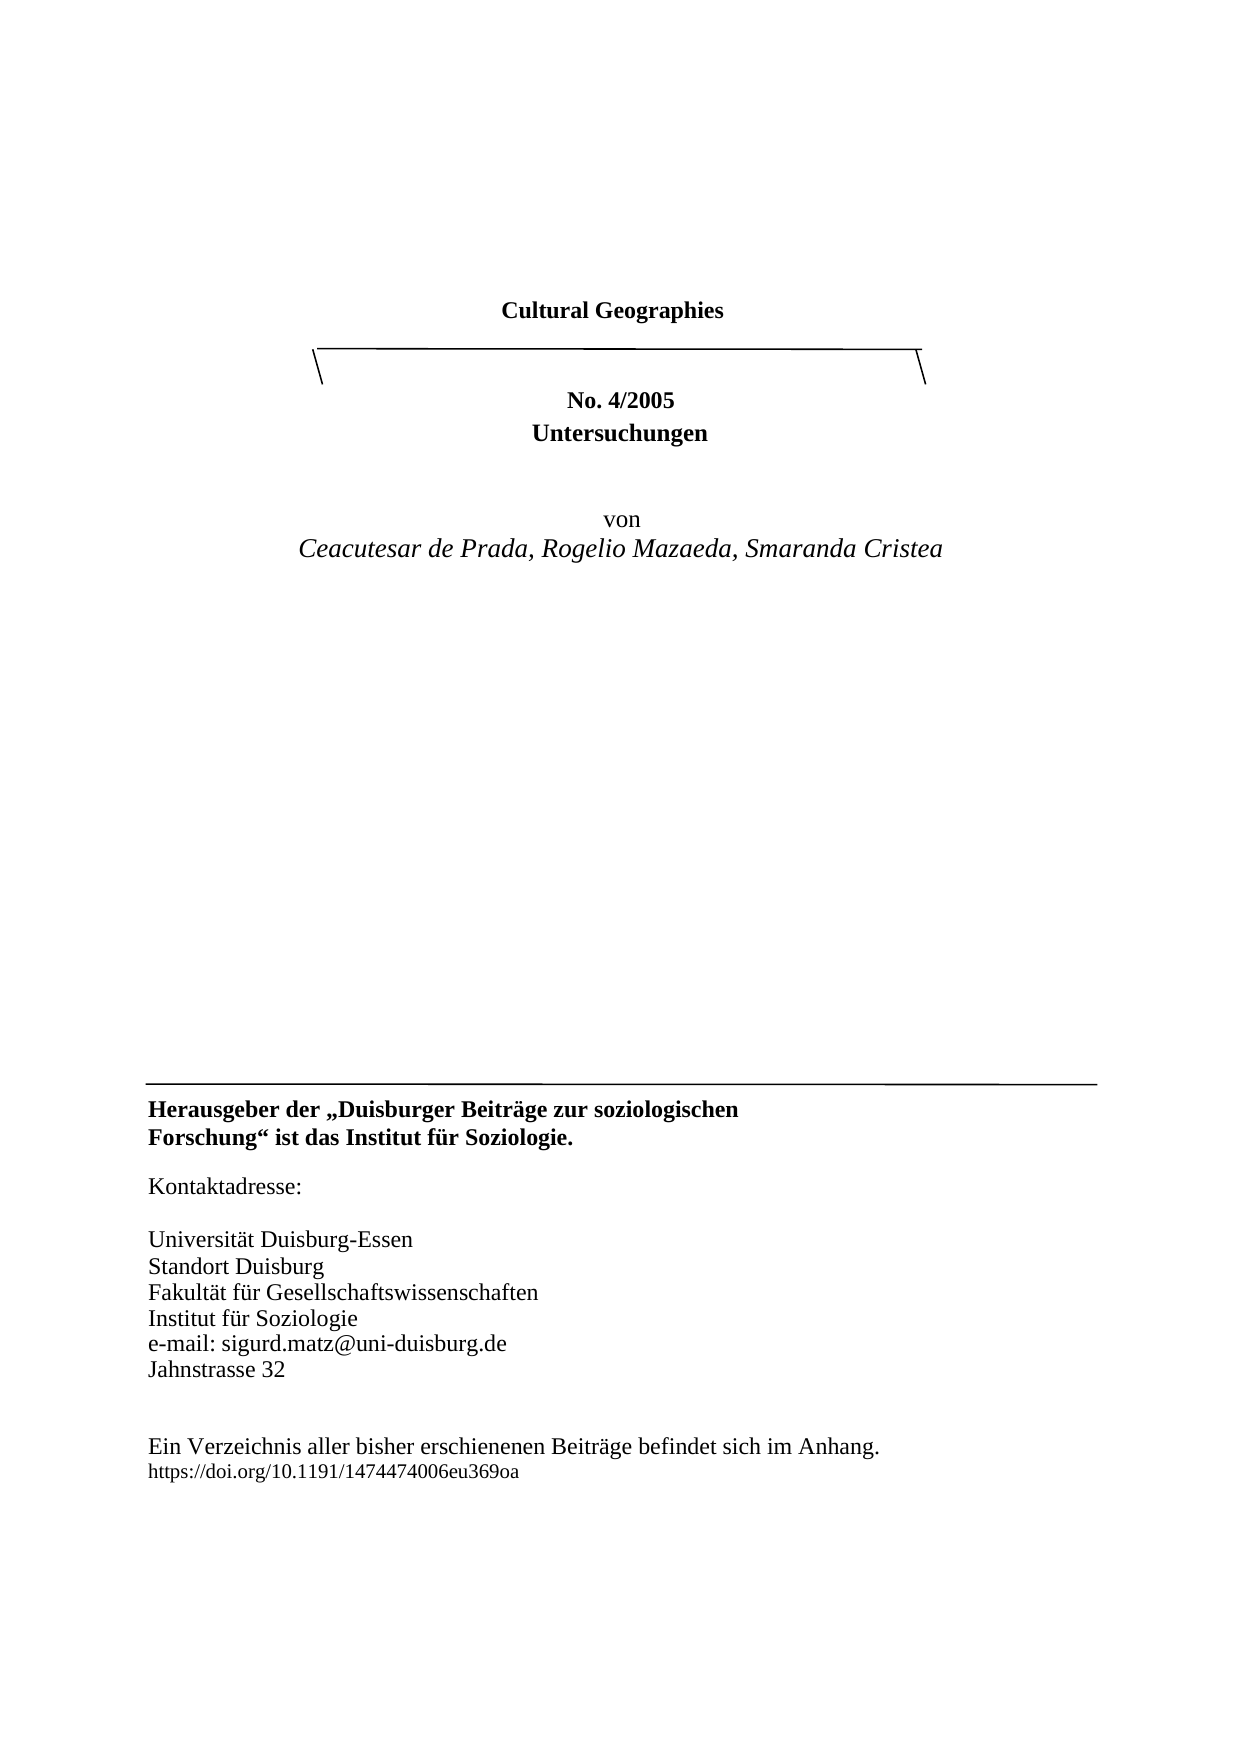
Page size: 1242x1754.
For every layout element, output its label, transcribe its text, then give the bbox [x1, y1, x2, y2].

text Herausgeber der „Duisburger Beiträge zur soziologischen Forschung“ ist das Institut für Soziologie. [148, 1096, 837, 1150]
text von [148, 504, 1096, 533]
text Fakultät für Gesellschaftswissenschaften [148, 1280, 1092, 1306]
text Institut für Soziologie [148, 1306, 1092, 1332]
text Cultural Geographies [148, 297, 1077, 324]
text Universität Duisburg-Essen [148, 1225, 1092, 1253]
text Standort Duisburg [148, 1253, 1092, 1280]
text Ein Verzeichnis aller bisher erschienenen Beiträge befindet sich im Anhang. [148, 1432, 1092, 1459]
text Untersuchungen [148, 418, 1092, 446]
text e-mail: sigurd.matz@uni-duisburg.de [148, 1332, 1092, 1357]
text Kontaktadresse: [148, 1172, 1092, 1199]
text No. 4/2005 [148, 386, 1094, 414]
text Jahnstrasse 32 [148, 1357, 443, 1383]
text https://doi.org/10.1191/1474474006eu369oa [148, 1459, 1092, 1483]
text Ceacutesar de Prada, Rogelio Mazaeda, Smaranda Cristea [148, 533, 1094, 564]
